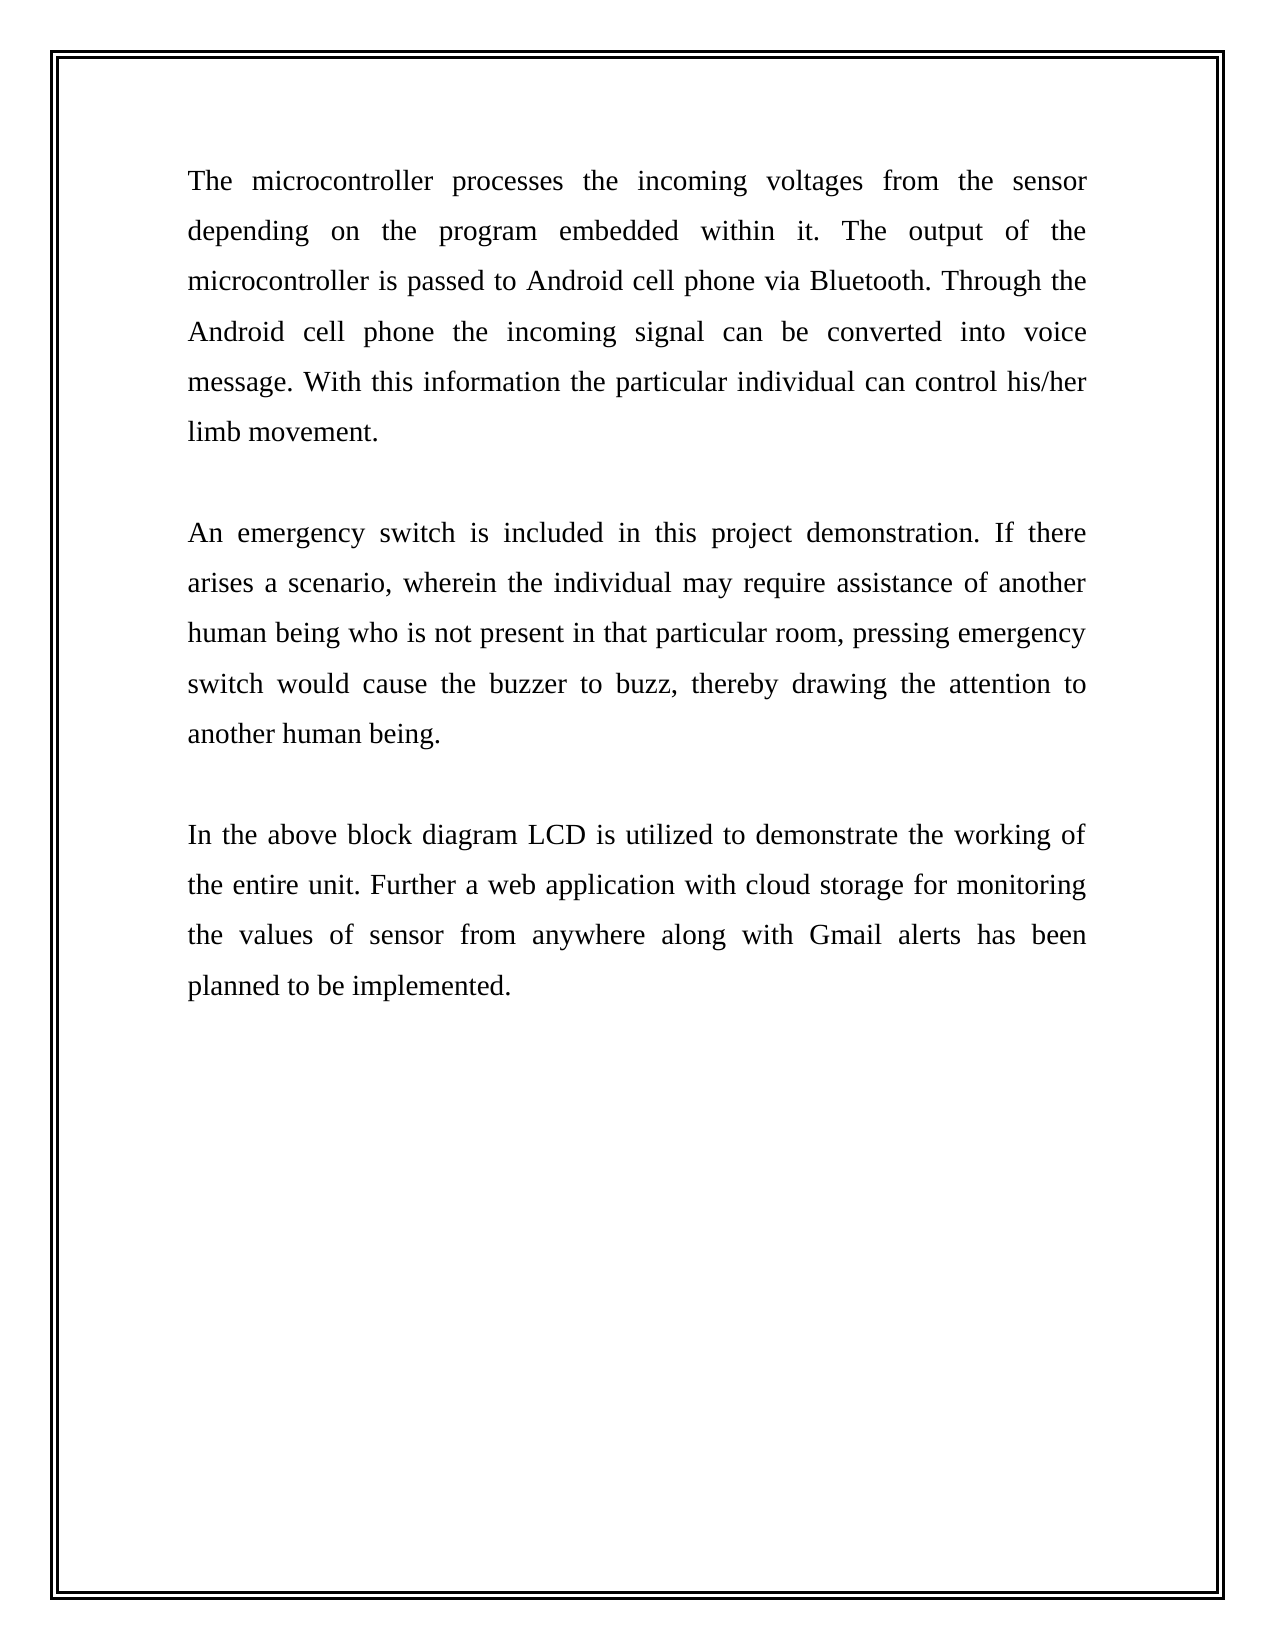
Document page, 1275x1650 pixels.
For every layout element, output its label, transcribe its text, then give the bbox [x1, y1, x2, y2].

text The microcontroller processes the incoming voltages from the sensor depending on the program embedded within it. The output of the microcontroller is passed to Android cell phone via Bluetooth. Through the Android cell phone the incoming signal can be converted into voice message. With this information the particular individual can control his/her limb movement. [187, 163, 1087, 448]
text An emergency switch is included in this project demonstration. If there arises a scenario, wherein the individual may require assistance of another human being who is not present in that particular room, pressing emergency switch would cause the buzzer to buzz, thereby drawing the attention to another human being. [187, 515, 1087, 750]
text In the above block diagram LCD is utilized to demonstrate the working of the entire unit. Further a web application with cloud storage for monitoring the values of sensor from anywhere along with Gmail alerts has been planned to be implemented. [187, 817, 1087, 1001]
